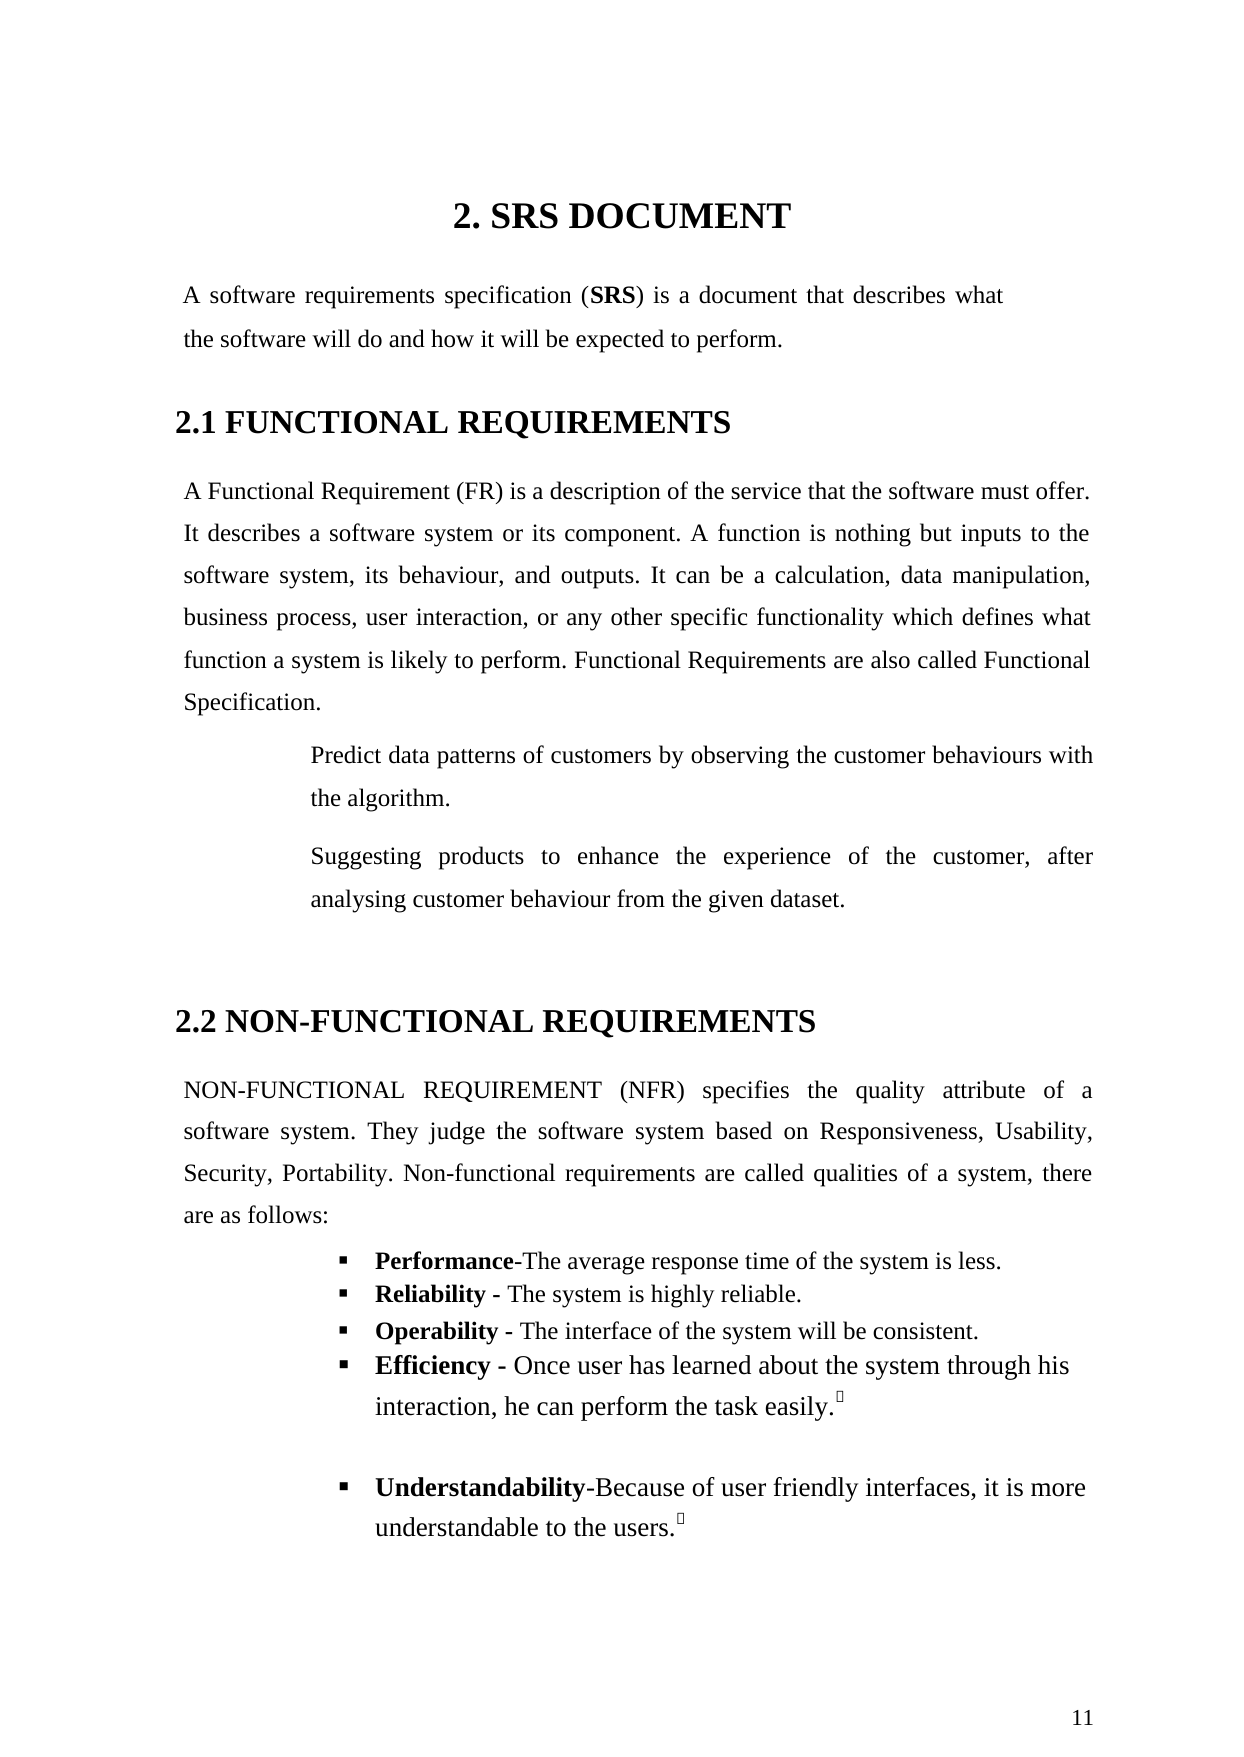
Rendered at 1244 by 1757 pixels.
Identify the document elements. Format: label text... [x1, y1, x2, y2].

text A Functional Requirement (FR) is a description of the service that the software must offer. It describes a software system or its component. A function is nothing but inputs to the software system, its behaviour, and outputs. It can be a calculation, data manipulation, business process, user interaction, or any other specific functionality which defines what function a system is likely to perform. Functional Requirements are also called Functional Specification. [183, 476, 1092, 716]
text 2.2 NON-FUNCTIONAL REQUIREMENTS [175, 1001, 1094, 1039]
list Understandability-Because of user friendly interfaces, it is more understandable to the users. [337, 1471, 1092, 1545]
list Performance-The average response time of the system is less. [337, 1246, 1094, 1275]
text NON-FUNCTIONAL REQUIREMENT (NFR) specifies the quality attribute of a software system. They judge the software system based on Responsiveness, Usability, Security, Portability. Non-functional requirements are called qualities of a system, there are as follows: [183, 1075, 1094, 1228]
list Suggesting products to enhance the experience of the customer, after analysing customer behaviour from the given dataset. [273, 841, 1094, 913]
text 2.1 FUNCTIONAL REQUIREMENTS [175, 403, 1094, 441]
list Reliability - The system is highly reliable. [337, 1279, 1094, 1308]
text A software requirements specification (SRS) is a document that describes what the software will do and how it will be expected to perform. [182, 280, 1004, 353]
text 2. SRS DOCUMENT [150, 193, 1094, 236]
list Operability - The interface of the system will be consistent. [337, 1316, 1094, 1345]
list Predict data patterns of customers by observing the customer behaviours with the algorithm. [273, 740, 1094, 812]
list Efficiency - Once user has learned about the system through his interaction, he can perform the task easily. [337, 1349, 1092, 1423]
